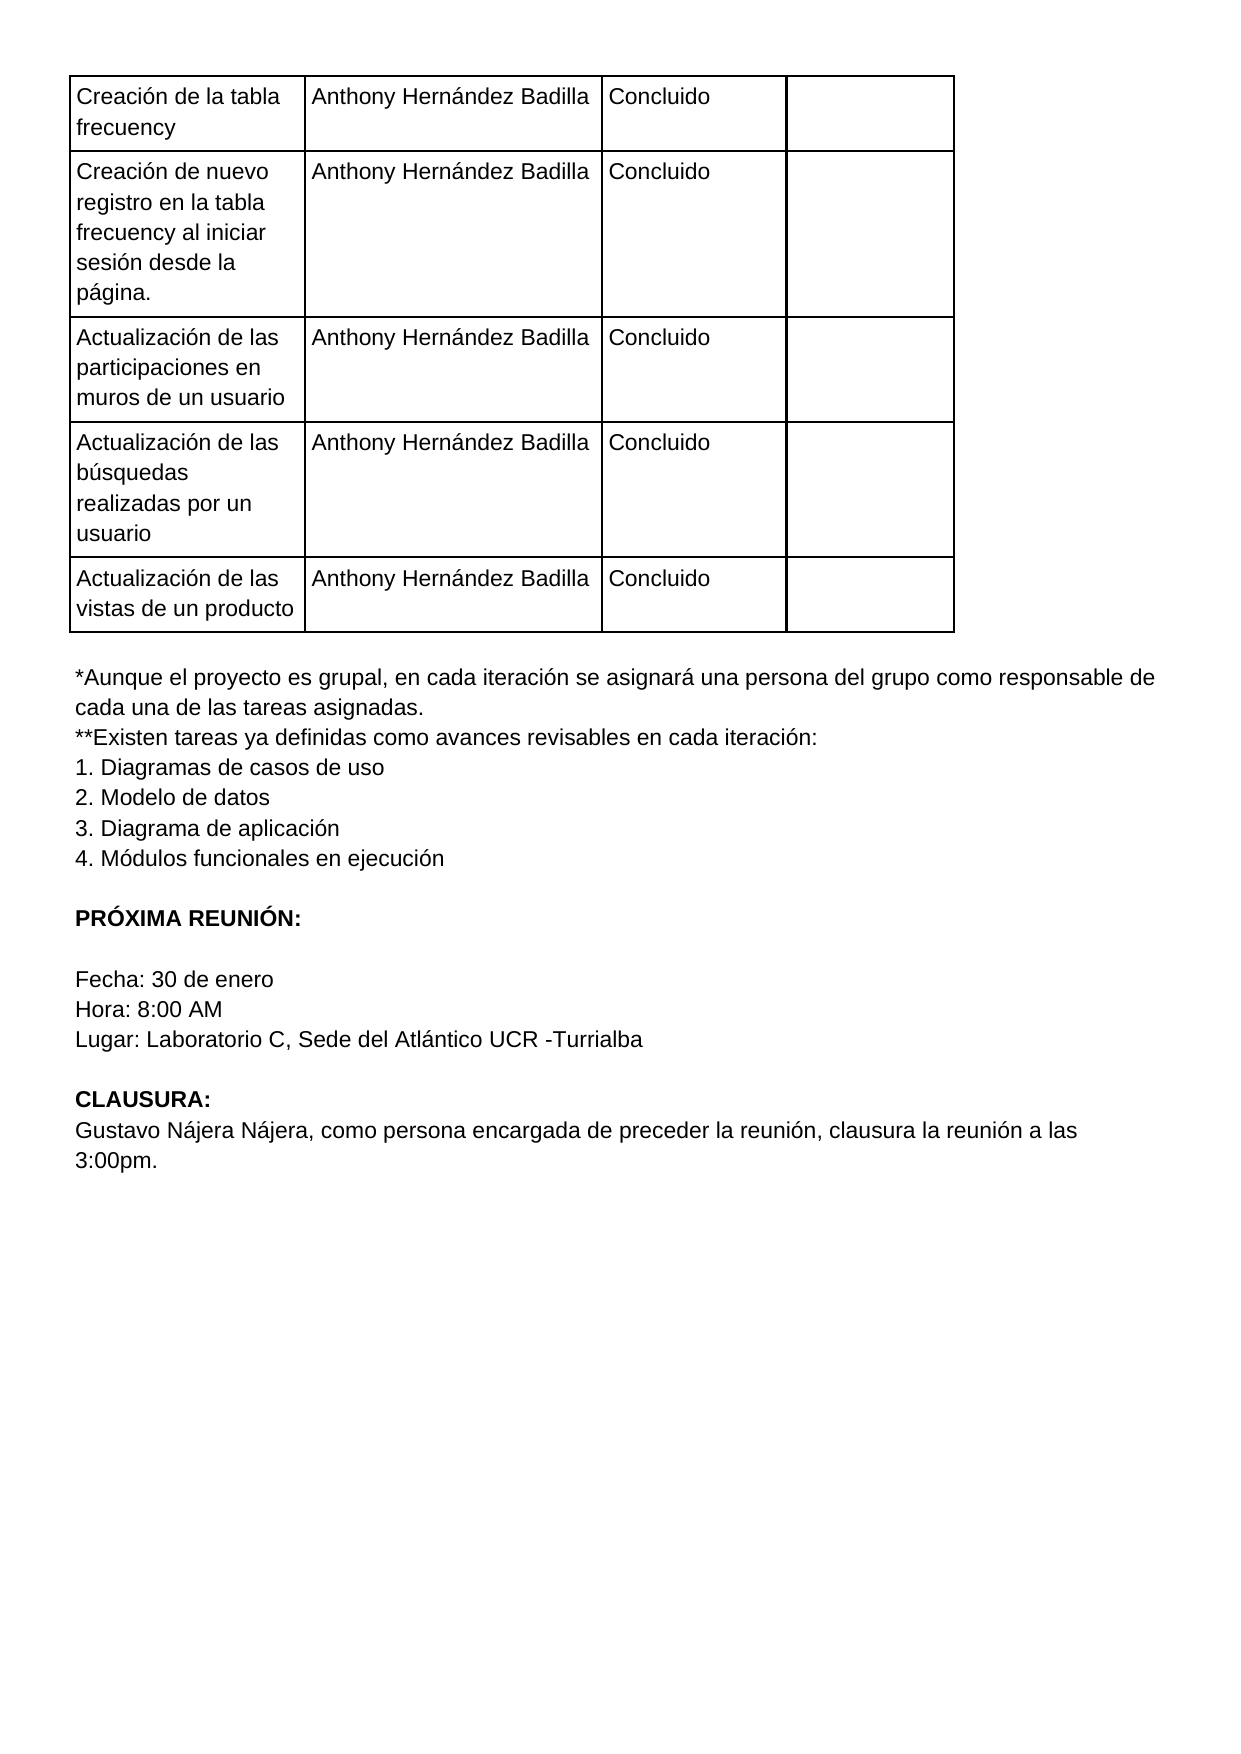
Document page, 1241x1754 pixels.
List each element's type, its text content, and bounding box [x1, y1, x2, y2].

table_cell Actualización de las participaciones en muros de un usuario [71, 318, 304, 421]
table_cell Anthony Hernández Badilla [306, 318, 601, 421]
table_cell Actualización de las vistas de un producto [71, 558, 304, 631]
table_cell [788, 152, 953, 316]
table_cell [788, 423, 953, 556]
table_cell Concluido [603, 318, 785, 421]
text PRÓXIMA REUNIÓN: [75, 905, 1165, 932]
table_cell Anthony Hernández Badilla [306, 152, 601, 316]
table_cell [788, 318, 953, 421]
table_cell [788, 77, 953, 150]
text 2. Modelo de datos [75, 784, 1165, 811]
text 4. Módulos funcionales en ejecución [75, 845, 1165, 871]
text 3. Diagrama de aplicación [75, 814, 1165, 841]
table_cell Anthony Hernández Badilla [306, 423, 601, 556]
table_cell Concluido [603, 152, 785, 316]
table_cell Anthony Hernández Badilla [306, 558, 601, 631]
table_cell [788, 558, 953, 631]
text 1. Diagramas de casos de uso [75, 754, 1165, 781]
text Gustavo Nájera Nájera, como persona encargada de preceder la reunión, clausura la reunión a las 3:00pm. [75, 1117, 1165, 1173]
table_cell Concluido [603, 558, 785, 631]
text Lugar: Laboratorio C, Sede del Atlántico UCR -Turrialba [75, 1026, 1165, 1052]
text Hora: 8:00 AM [75, 996, 1165, 1022]
table_cell Concluido [603, 423, 785, 556]
table_cell Creación de la tabla frecuency [71, 77, 304, 150]
text *Aunque el proyecto es grupal, en cada iteración se asignará una persona del grupo como responsable de cada una de las tareas asignadas. [75, 663, 1165, 720]
text Fecha: 30 de enero [75, 966, 1165, 992]
table_cell Concluido [603, 77, 785, 150]
text CLAUSURA: [75, 1086, 1165, 1113]
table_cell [306, 77, 601, 150]
table_cell Creación de nuevo registro en la tabla frecuency al iniciar sesión desde la página. [71, 152, 304, 316]
table_cell Actualización de las búsquedas realizadas por un usuario [71, 423, 304, 556]
text **Existen tareas ya definidas como avances revisables en cada iteración: [75, 724, 1165, 750]
